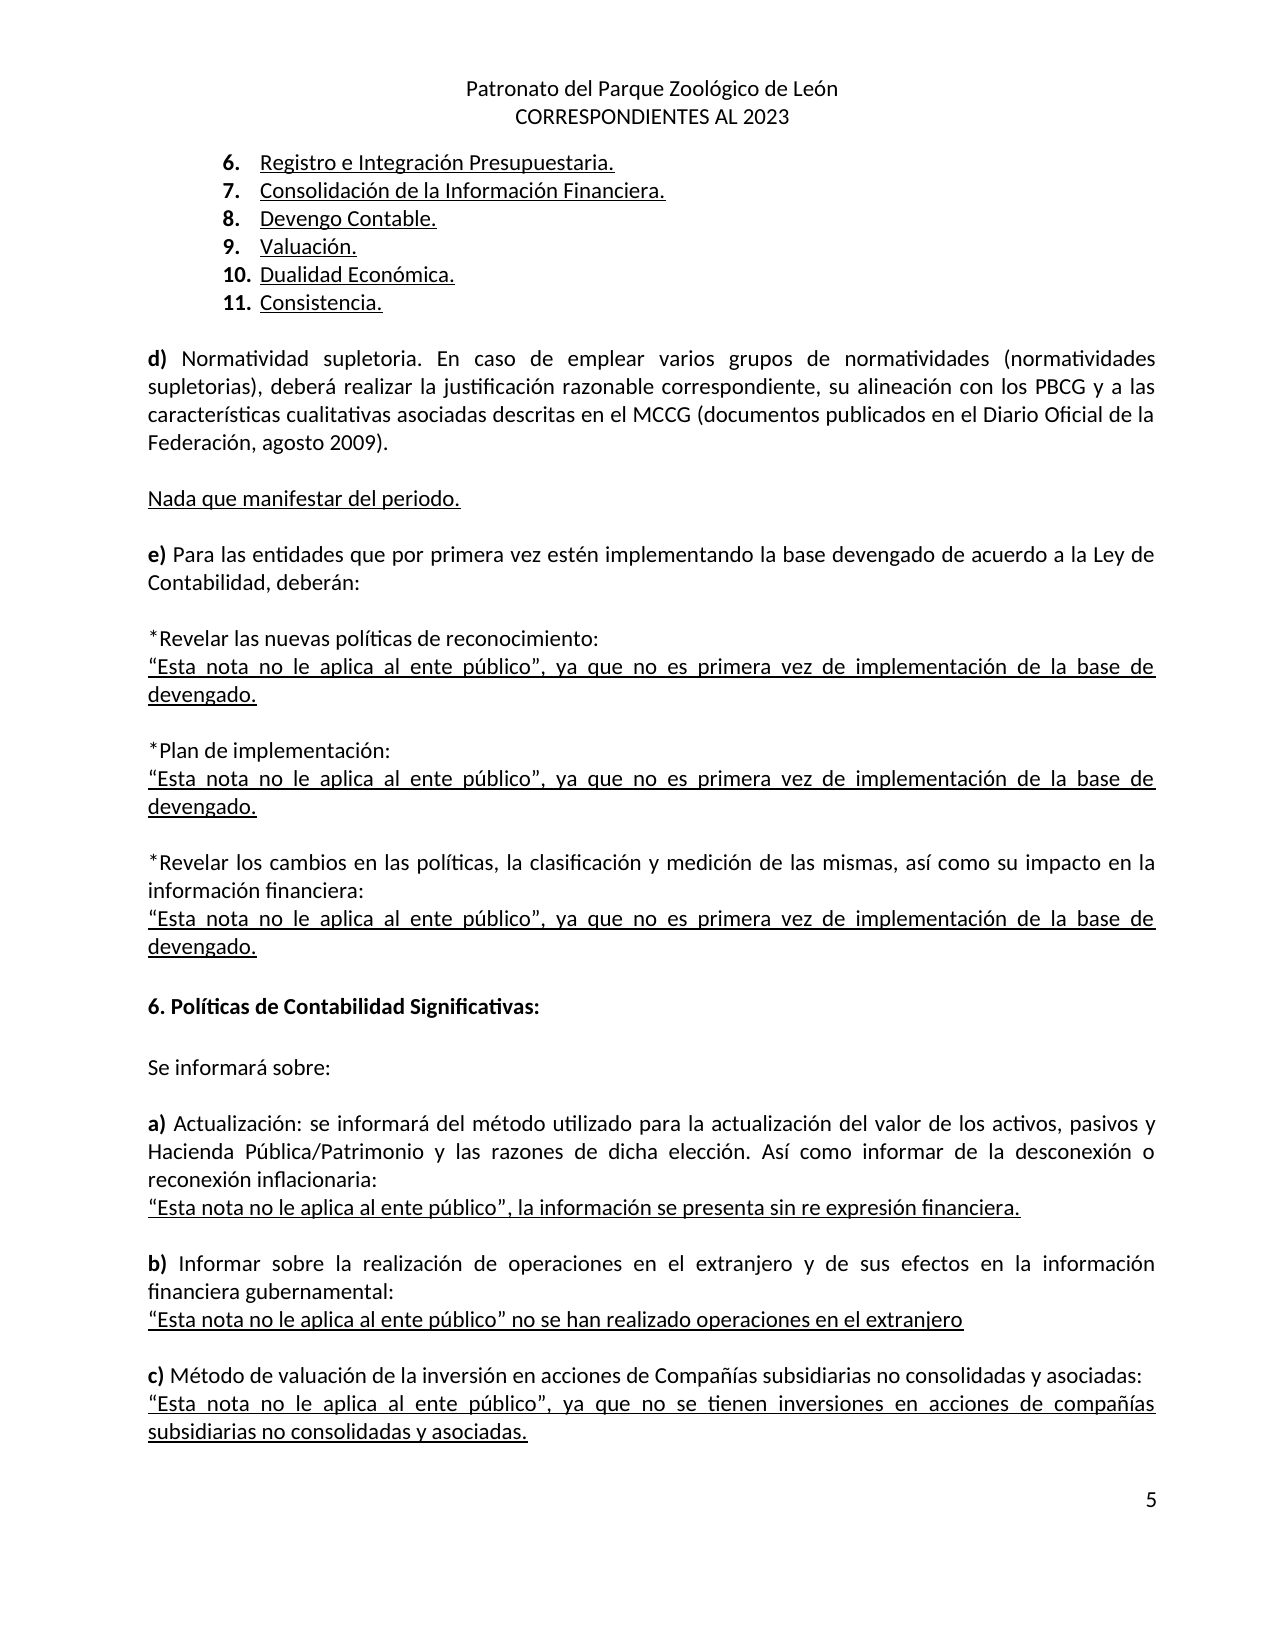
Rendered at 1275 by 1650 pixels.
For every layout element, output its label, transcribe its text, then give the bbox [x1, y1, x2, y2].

text b) Informar sobre la realización de operaciones en el extranjero y de sus efectos en la información financiera gubernamental: [148, 1249, 1157, 1305]
text “Esta nota no le aplica al ente público”, ya que no es primera vez de implementación de la base de devengado. [148, 764, 1157, 820]
list Devengo Contable. [222, 204, 1157, 232]
list Dualidad Económica. [222, 260, 1157, 288]
text “Esta nota no le aplica al ente público”, ya que no es primera vez de implementación de la base de devengado. [148, 652, 1157, 708]
text Nada que manifestar del periodo. [148, 484, 1157, 512]
list Valuación. [222, 232, 1157, 260]
list Consistencia. [222, 288, 1157, 316]
text “Esta nota no le aplica al ente público”, la información se presenta sin re expresión financiera. [148, 1193, 1157, 1221]
text Se informará sobre: [148, 1053, 1157, 1081]
text *Revelar los cambios en las políticas, la clasificación y medición de las mismas, así como su impacto en la información financiera: [148, 848, 1157, 904]
subtitle 6. Políticas de Contabilidad Significativas: [148, 992, 1157, 1021]
text “Esta nota no le aplica al ente público” no se han realizado operaciones en el extranjero [148, 1305, 1157, 1333]
list Consolidación de la Información Financiera. [222, 176, 1157, 204]
text “Esta nota no le aplica al ente público”, ya que no se tienen inversiones en acciones de compañías subsidiarias no consolidadas y asociadas. [148, 1389, 1157, 1445]
text e) Para las entidades que por primera vez estén implementando la base devengado de acuerdo a la Ley de Contabilidad, deberán: [148, 540, 1157, 596]
text *Revelar las nuevas políticas de reconocimiento: [148, 624, 1157, 652]
text *Plan de implementación: [148, 736, 1157, 764]
text c) Método de valuación de la inversión en acciones de Compañías subsidiarias no consolidadas y asociadas: [148, 1361, 1157, 1389]
list Registro e Integración Presupuestaria. [222, 148, 1157, 176]
text d) Normatividad supletoria. En caso de emplear varios grupos de normatividades (normatividades supletorias), deberá realizar la justificación razonable correspondiente, su alineación con los PBCG y a las características cualitativas asociadas descritas en el MCCG (documentos publicados en el Diario Oficial de la Federación, agosto 2009). [148, 344, 1157, 456]
text “Esta nota no le aplica al ente público”, ya que no es primera vez de implementación de la base de devengado. [148, 904, 1157, 960]
text a) Actualización: se informará del método utilizado para la actualización del valor de los activos, pasivos y Hacienda Pública/Patrimonio y las razones de dicha elección. Así como informar de la desconexión o reconexión inflacionaria: [148, 1109, 1157, 1193]
